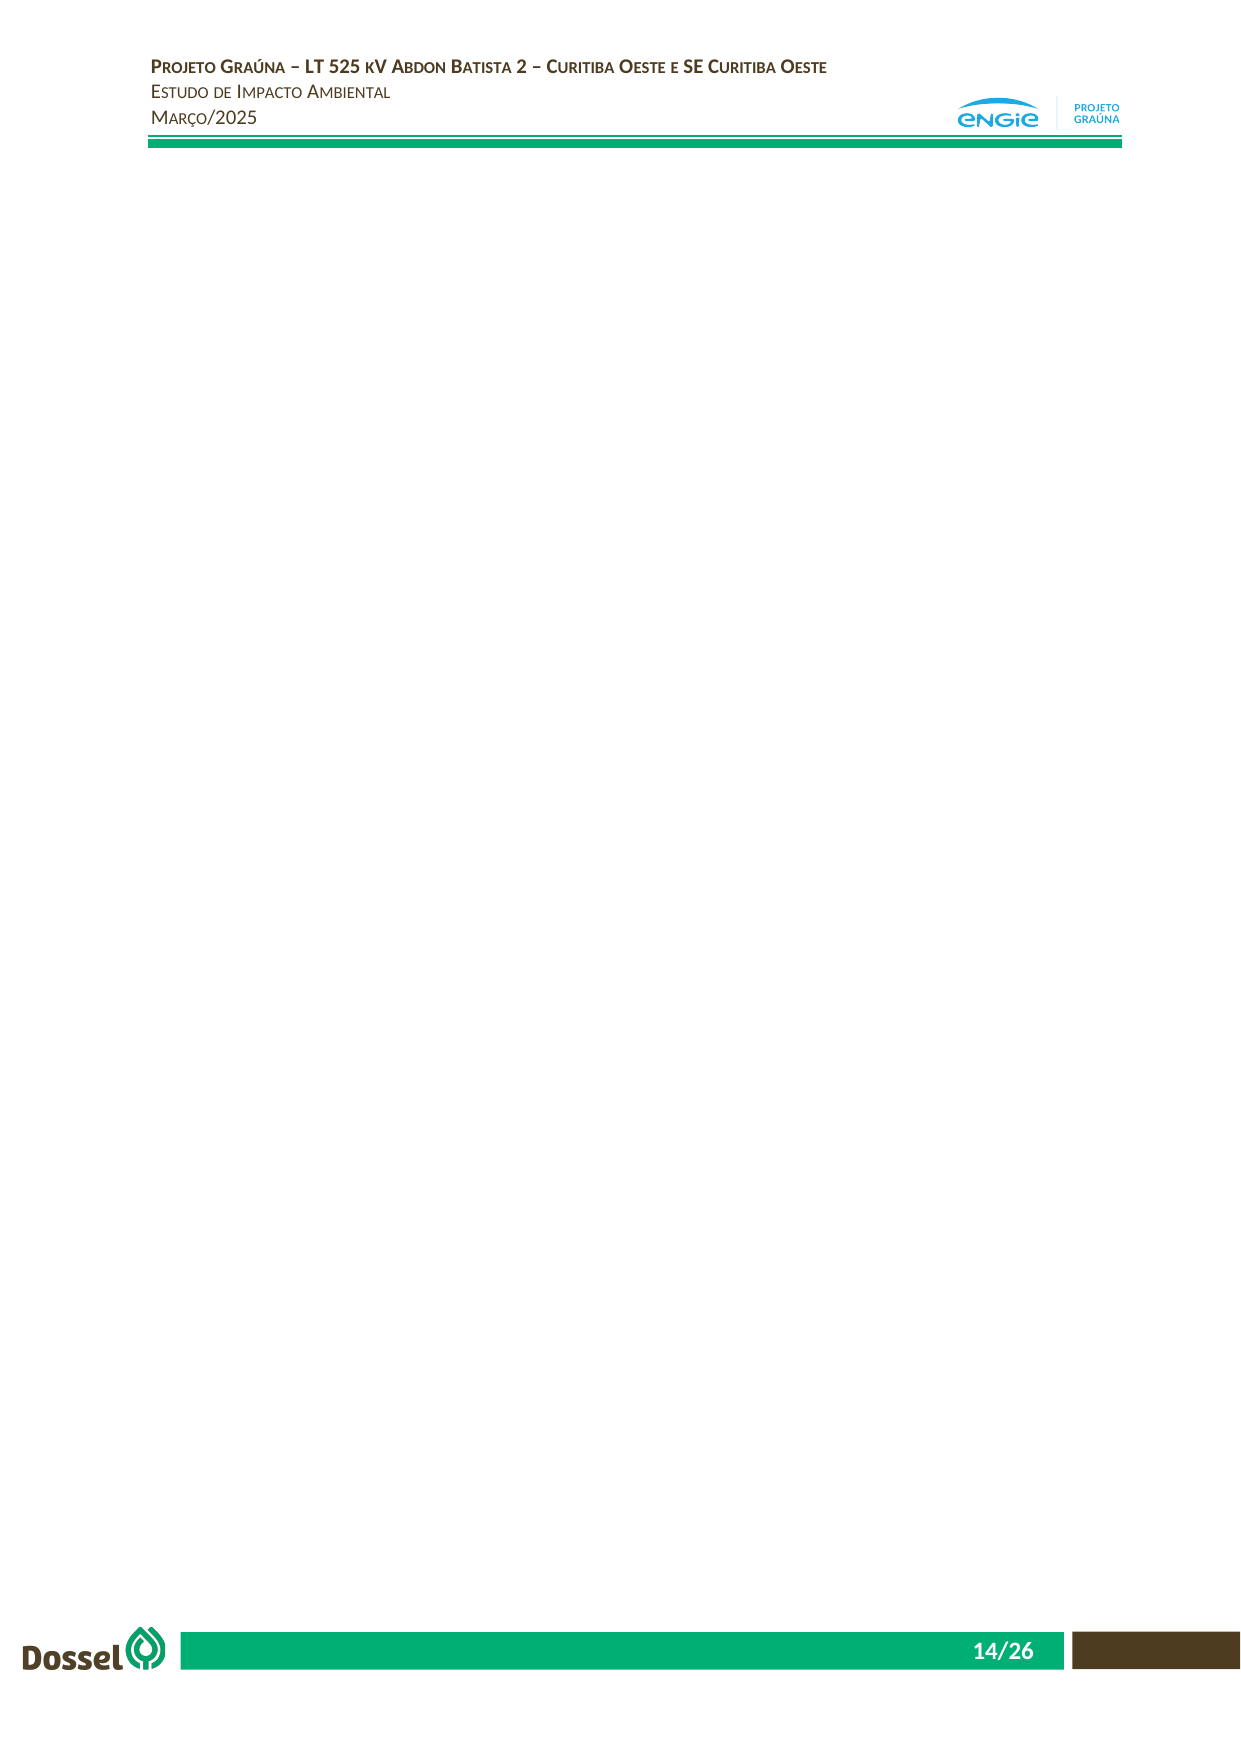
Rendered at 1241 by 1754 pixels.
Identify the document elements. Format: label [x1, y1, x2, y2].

picture [957, 96, 1120, 130]
picture [22, 1627, 166, 1670]
